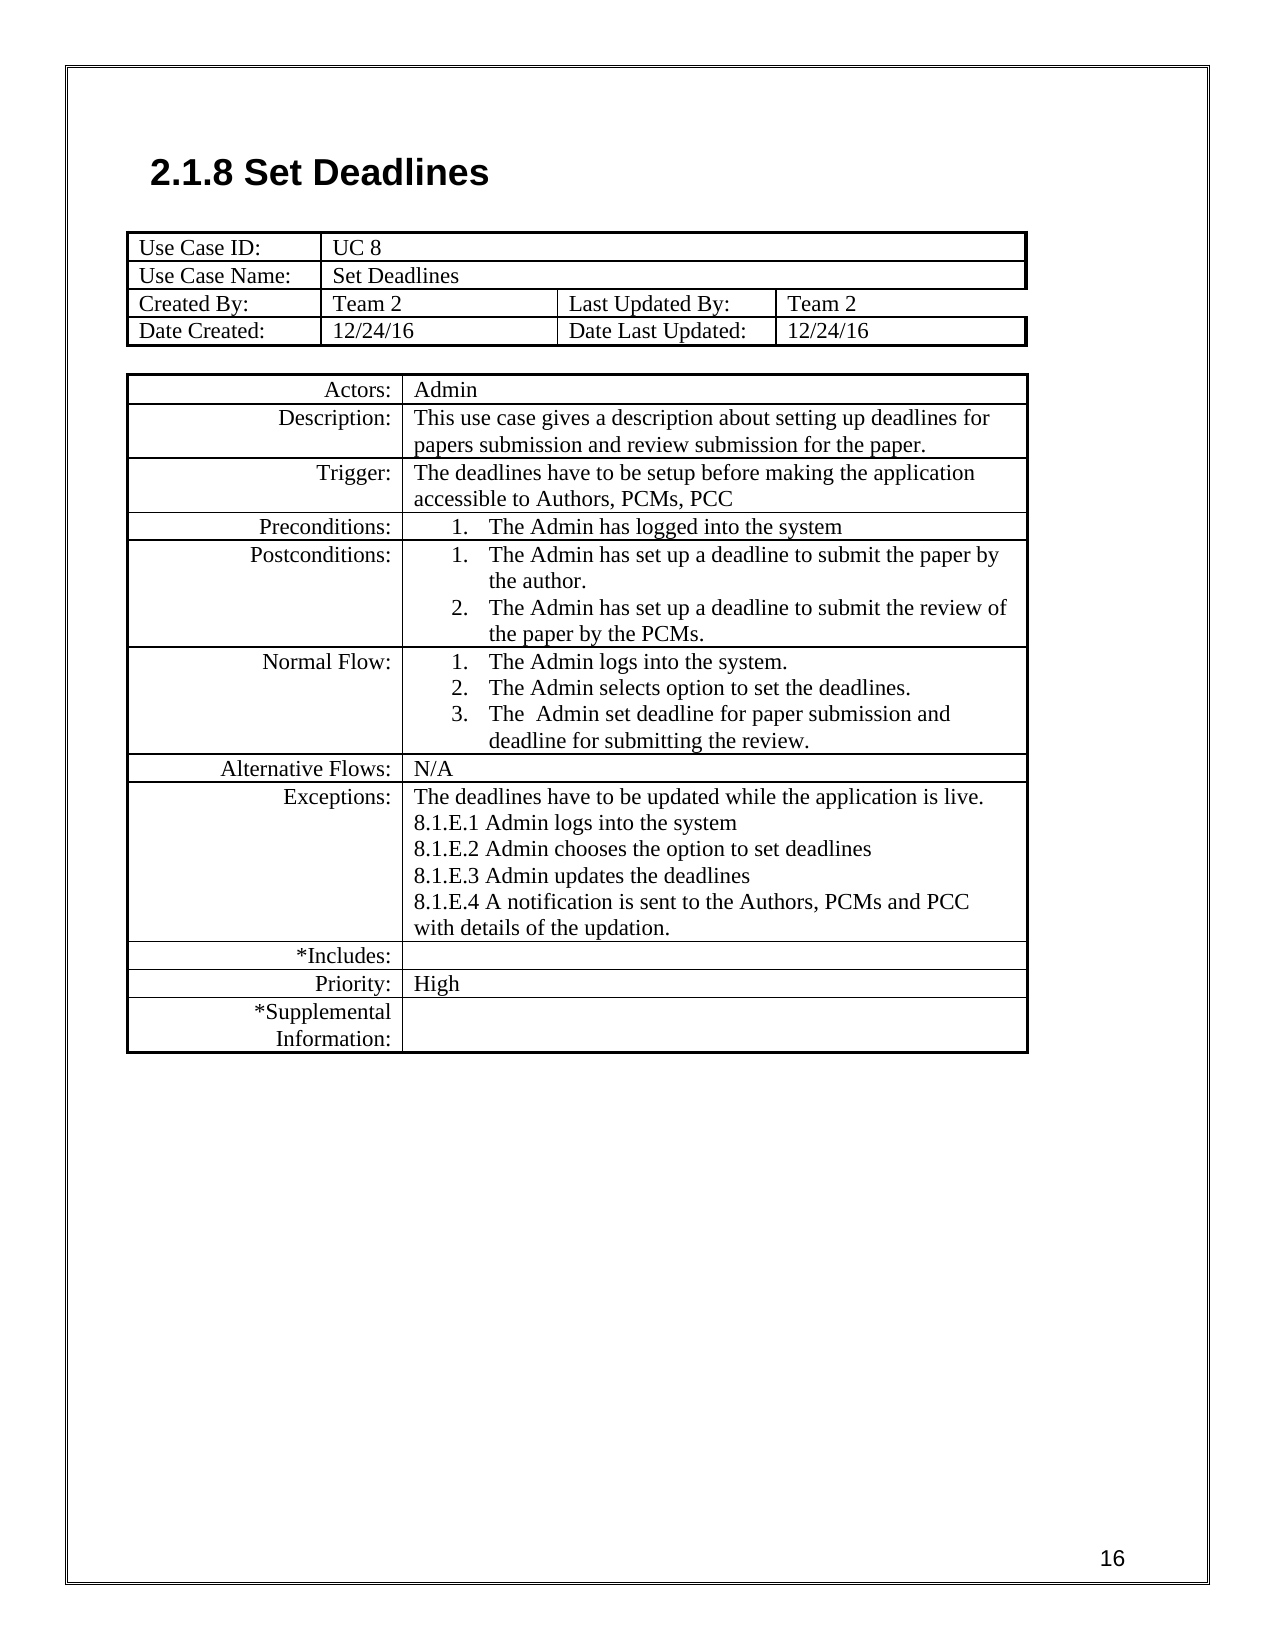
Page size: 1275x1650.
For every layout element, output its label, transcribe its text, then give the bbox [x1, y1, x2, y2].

table_cell [403, 998, 1026, 1051]
table_cell Use Case Name: [129, 262, 320, 288]
table_cell Set Deadlines [322, 262, 1024, 288]
table_cell High [403, 970, 1026, 997]
table_cell Postconditions: [129, 541, 402, 646]
table_cell Team 2 [777, 290, 1026, 316]
table_cell Normal Flow: [129, 648, 402, 753]
table_cell N/A [403, 755, 1026, 781]
table_cell The deadlines have to be updated while the application is live. 8.1.E.1 Admin logs into the system 8.1.E.2 Admin chooses the option to set deadlines 8.1.E.3 Admin updates the deadlines 8.1.E.4 A notification is sent to the Authors, PCMs and PCC with details of the updation. [403, 783, 1026, 941]
table_cell *Includes: [129, 942, 402, 969]
table_cell The deadlines have to be setup before making the application accessible to Authors, PCMs, PCC [403, 459, 1026, 511]
table_cell Priority: [129, 970, 402, 997]
table_cell Created By: [129, 290, 320, 316]
table_cell Date Last Updated: [558, 318, 775, 344]
table_cell The Admin has set up a deadline to submit the paper by the author. The Admin has set up a deadline to submit the review of the paper by the PCMs. [403, 541, 1026, 646]
table_cell 12/24/16 [322, 318, 557, 344]
table_cell 12/24/16 [777, 318, 1024, 344]
table_cell This use case gives a description about setting up deadlines for papers submission and review submission for the paper. [403, 405, 1026, 457]
table_header Admin [403, 376, 1026, 403]
table_cell Date Created: [129, 318, 320, 344]
table_cell The Admin logs into the system. The Admin selects option to set the deadlines. The Admin set deadline for paper submission and deadline for submitting the review. [403, 648, 1026, 753]
table_cell The Admin has logged into the system [403, 513, 1026, 539]
table_cell *Supplemental Information: [129, 998, 402, 1051]
table_cell Trigger: [129, 459, 402, 511]
table_cell Exceptions: [129, 783, 402, 941]
table_header Actors: [129, 376, 402, 403]
table_cell Last Updated By: [558, 290, 775, 316]
table_header Use Case ID: [129, 234, 320, 260]
table_cell Description: [129, 405, 402, 457]
table_cell [403, 942, 1026, 969]
table_cell Alternative Flows: [129, 755, 402, 781]
text 2.1.8 Set Deadlines [150, 150, 1125, 193]
table_cell Team 2 [322, 290, 557, 316]
table_cell Preconditions: [129, 513, 402, 539]
table_header UC 8 [322, 234, 1024, 260]
